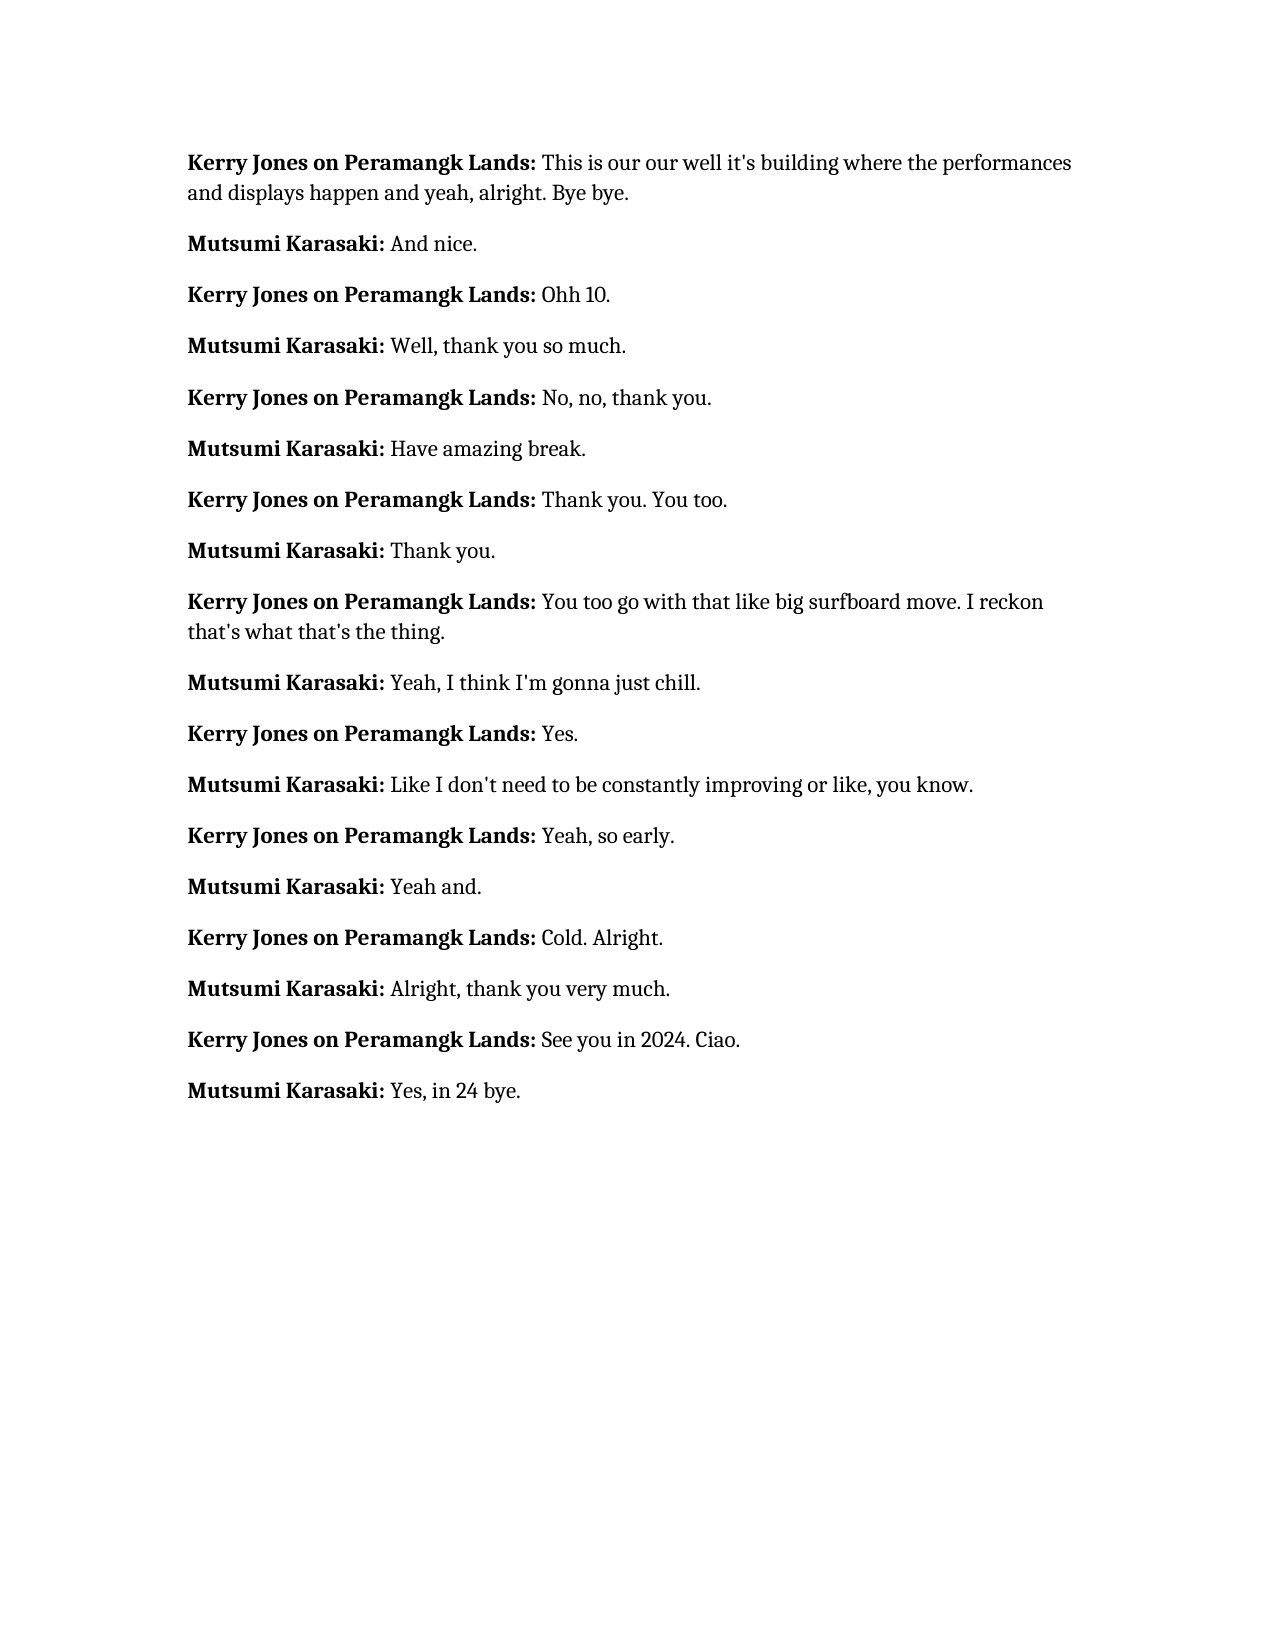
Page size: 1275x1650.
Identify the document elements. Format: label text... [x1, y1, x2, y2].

text Kerry Jones on Peramangk Lands: See you in 2024. Ciao. [187, 1027, 1087, 1053]
text Mutsumi Karasaki: Yeah, I think I'm gonna just chill. [187, 670, 1087, 696]
text Mutsumi Karasaki: Like I don't need to be constantly improving or like, you know. [187, 772, 1087, 798]
text Kerry Jones on Peramangk Lands: Ohh 10. [187, 282, 1087, 309]
text Mutsumi Karasaki: And nice. [187, 231, 1087, 258]
text Kerry Jones on Peramangk Lands: Cold. Alright. [187, 925, 1087, 951]
text Mutsumi Karasaki: Well, thank you so much. [187, 333, 1087, 360]
text Kerry Jones on Peramangk Lands: Yes. [187, 721, 1087, 747]
text Kerry Jones on Peramangk Lands: You too go with that like big surfboard move. I reckon that's what that's the thing. [187, 588, 1087, 645]
text Mutsumi Karasaki: Thank you. [187, 537, 1087, 564]
text Mutsumi Karasaki: Alright, thank you very much. [187, 976, 1087, 1002]
text Kerry Jones on Peramangk Lands: Yeah, so early. [187, 823, 1087, 849]
text Mutsumi Karasaki: Have amazing break. [187, 435, 1087, 462]
text Kerry Jones on Peramangk Lands: No, no, thank you. [187, 384, 1087, 411]
text Mutsumi Karasaki: Yeah and. [187, 874, 1087, 900]
text Mutsumi Karasaki: Yes, in 24 bye. [187, 1078, 1087, 1104]
text Kerry Jones on Peramangk Lands: This is our our well it's building where the performances and displays happen and yeah, alright. Bye bye. [187, 150, 1087, 207]
text Kerry Jones on Peramangk Lands: Thank you. You too. [187, 486, 1087, 513]
